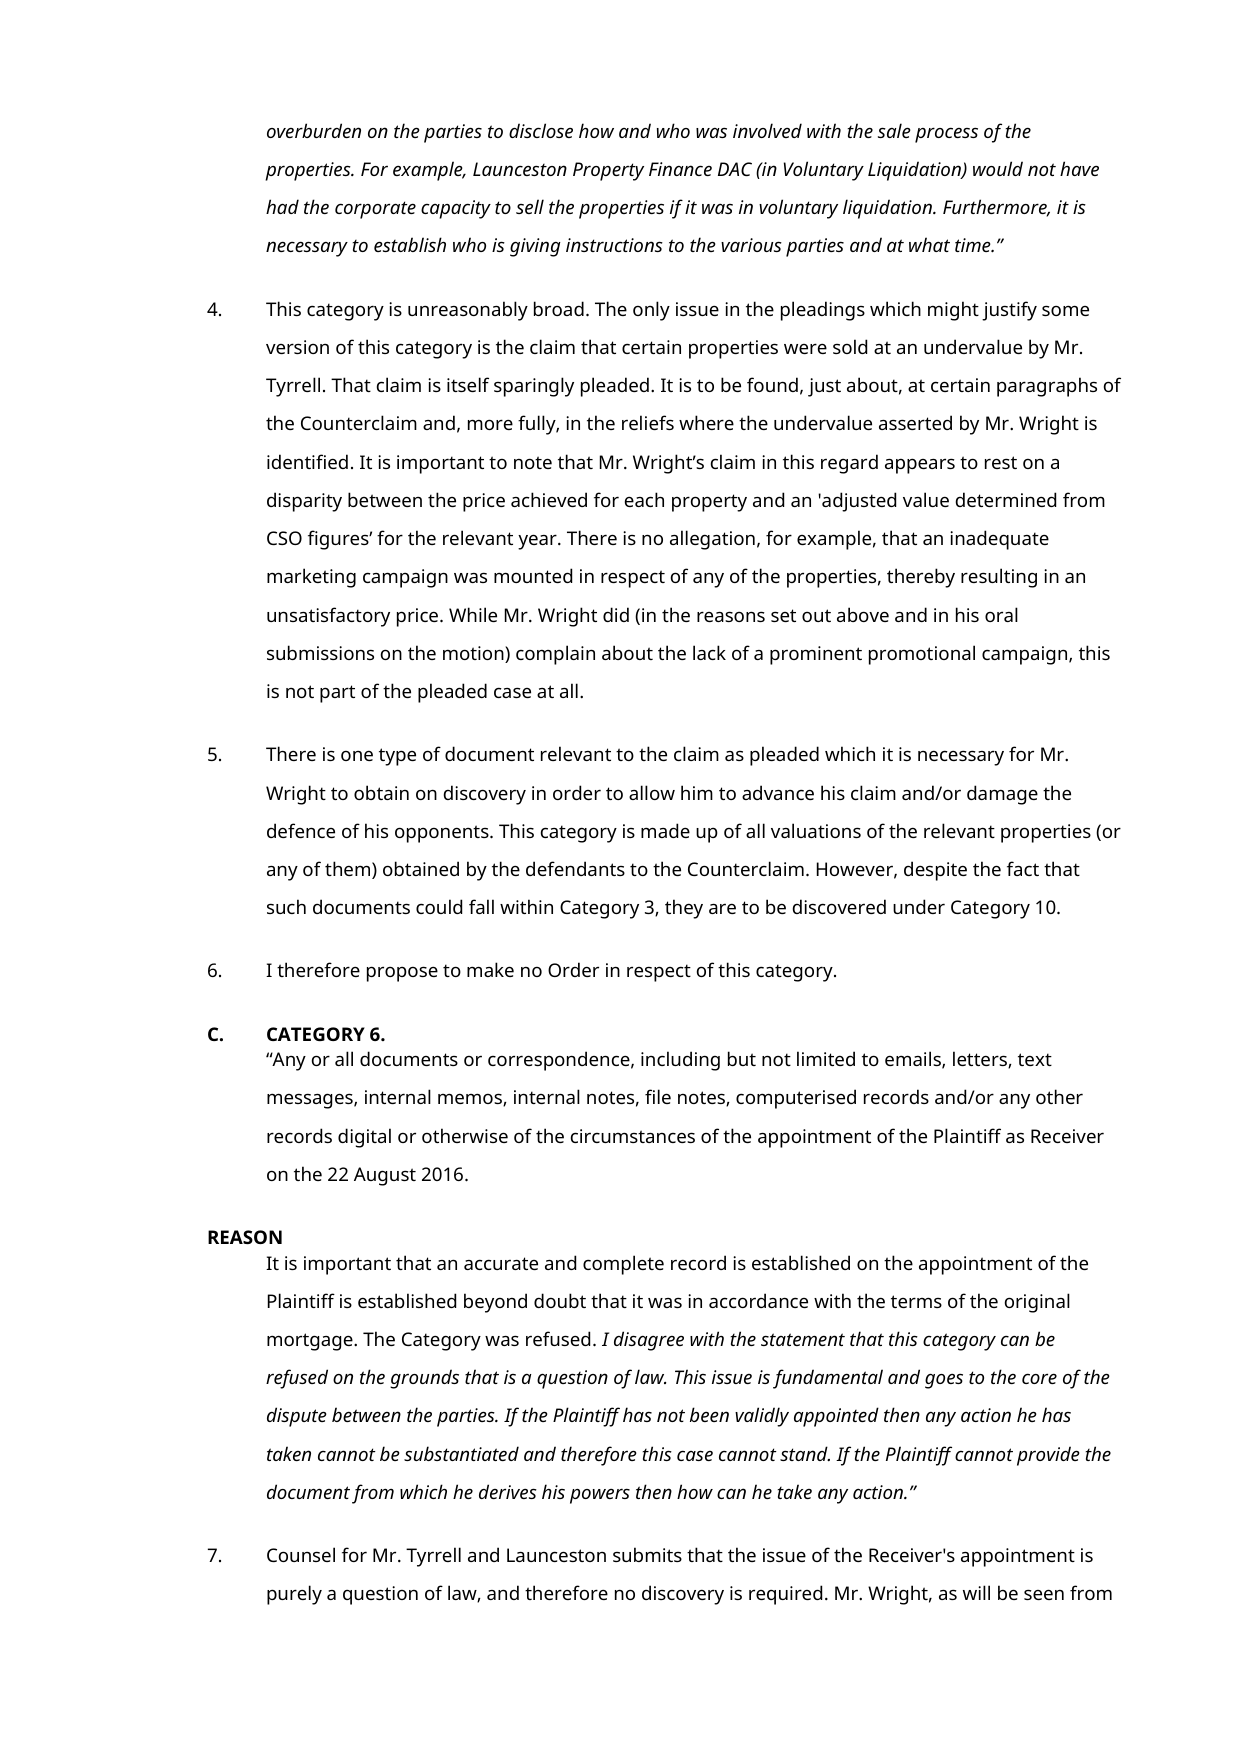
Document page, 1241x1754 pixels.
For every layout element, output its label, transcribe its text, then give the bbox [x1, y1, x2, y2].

text 5. There is one type of document relevant to the claim as pleaded which it is necessary for Mr. Wright to obtain on discovery in order to allow him to advance his claim and/or damage the defence of his opponents. This category is made up of all valuations of the relevant properties (or any of them) obtained by the defendants to the Counterclaim. However, despite the fact that such documents could fall within Category 3, they are to be discovered under Category 10. [207, 742, 1122, 920]
subtitle C. CATEGORY 6. [207, 1021, 1122, 1046]
subtitle REASON [207, 1224, 1122, 1250]
text “Any or all documents or correspondence, including but not limited to emails, letters, text messages, internal memos, internal notes, file notes, computerised records and/or any other records digital or otherwise of the circumstances of the appointment of the Plaintiff as Receiver on the 22 August 2016. [207, 1046, 1122, 1187]
text 4. This category is unreasonably broad. The only issue in the pleadings which might justify some version of this category is the claim that certain properties were sold at an undervalue by Mr. Tyrrell. That claim is itself sparingly pleaded. It is to be found, just about, at certain paragraphs of the Counterclaim and, more fully, in the reliefs where the undervalue asserted by Mr. Wright is identified. It is important to note that Mr. Wright’s claim in this regard appears to rest on a disparity between the price achieved for each property and an 'adjusted value determined from CSO figures’ for the relevant year. There is no allegation, for example, that an inadequate marketing campaign was mounted in respect of any of the properties, thereby resulting in an unsatisfactory price. While Mr. Wright did (in the reasons set out above and in his oral submissions on the motion) complain about the lack of a prominent promotional campaign, this is not part of the pleaded case at all. [207, 296, 1122, 704]
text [207, 1542, 1122, 1606]
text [207, 118, 1122, 258]
text 6. I therefore propose to make no Order in respect of this category. [207, 958, 1122, 983]
text It is important that an accurate and complete record is established on the appointment of the Plaintiff is established beyond doubt that it was in accordance with the terms of the original mortgage. The Category was refused. I disagree with the statement that this category can be refused on the grounds that is a question of law. This issue is fundamental and goes to the core of the dispute between the parties. If the Plaintiff has not been validly appointed then any action he has taken cannot be substantiated and therefore this case cannot stand. If the Plaintiff cannot provide the document from which he derives his powers then how can he take any action.” [207, 1250, 1122, 1505]
